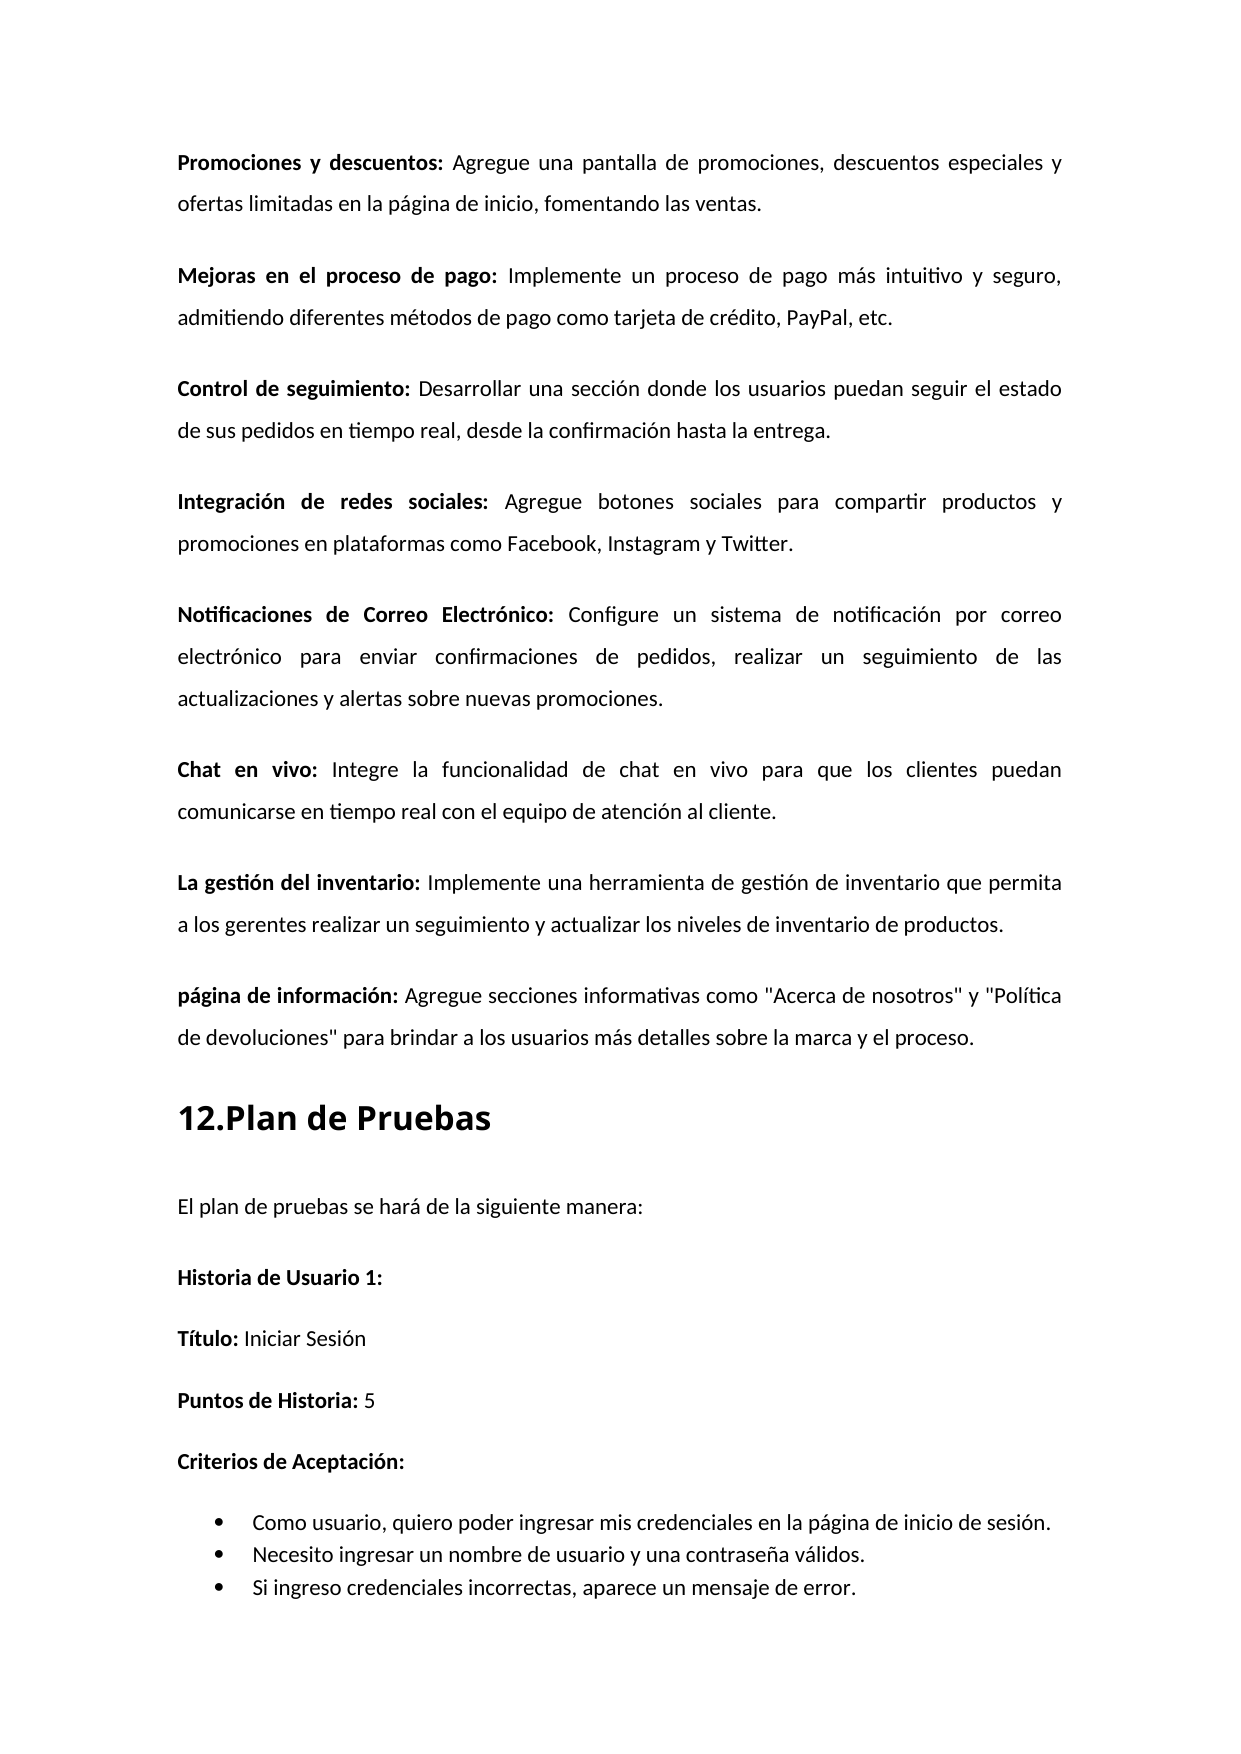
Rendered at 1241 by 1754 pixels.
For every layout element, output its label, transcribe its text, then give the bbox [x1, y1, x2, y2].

list Si ingreso credenciales incorrectas, aparece un mensaje de error. [215, 1573, 1063, 1601]
text página de información: Agregue secciones informativas como "Acerca de nosotros" y "Política de devoluciones" para brindar a los usuarios más detalles sobre la marca y el proceso. [177, 981, 1063, 1051]
text Integración de redes sociales: Agregue botones sociales para compartir productos y promociones en plataformas como Facebook, Instagram y Twitter. [177, 487, 1063, 557]
text Título: Iniciar Sesión [177, 1324, 1063, 1352]
text Historia de Usuario 1: [177, 1263, 1063, 1291]
text Puntos de Historia: 5 [177, 1386, 1063, 1414]
text La gestión del inventario: Implemente una herramienta de gestión de inventario que permita a los gerentes realizar un seguimiento y actualizar los niveles de inventario de productos. [177, 868, 1063, 938]
text El plan de pruebas se hará de la siguiente manera: [177, 1192, 1063, 1220]
text 12.Plan de Pruebas [177, 1094, 1063, 1140]
text Notificaciones de Correo Electrónico: Configure un sistema de notificación por correo electrónico para enviar confirmaciones de pedidos, realizar un seguimiento de las actualizaciones y alertas sobre nuevas promociones. [177, 600, 1063, 712]
text Chat en vivo: Integre la funcionalidad de chat en vivo para que los clientes puedan comunicarse en tiempo real con el equipo de atención al cliente. [177, 755, 1063, 825]
text Criterios de Aceptación: [177, 1447, 1063, 1475]
list Necesito ingresar un nombre de usuario y una contraseña válidos. [215, 1541, 1063, 1569]
list Como usuario, quiero poder ingresar mis credenciales en la página de inicio de sesión. [215, 1508, 1063, 1536]
